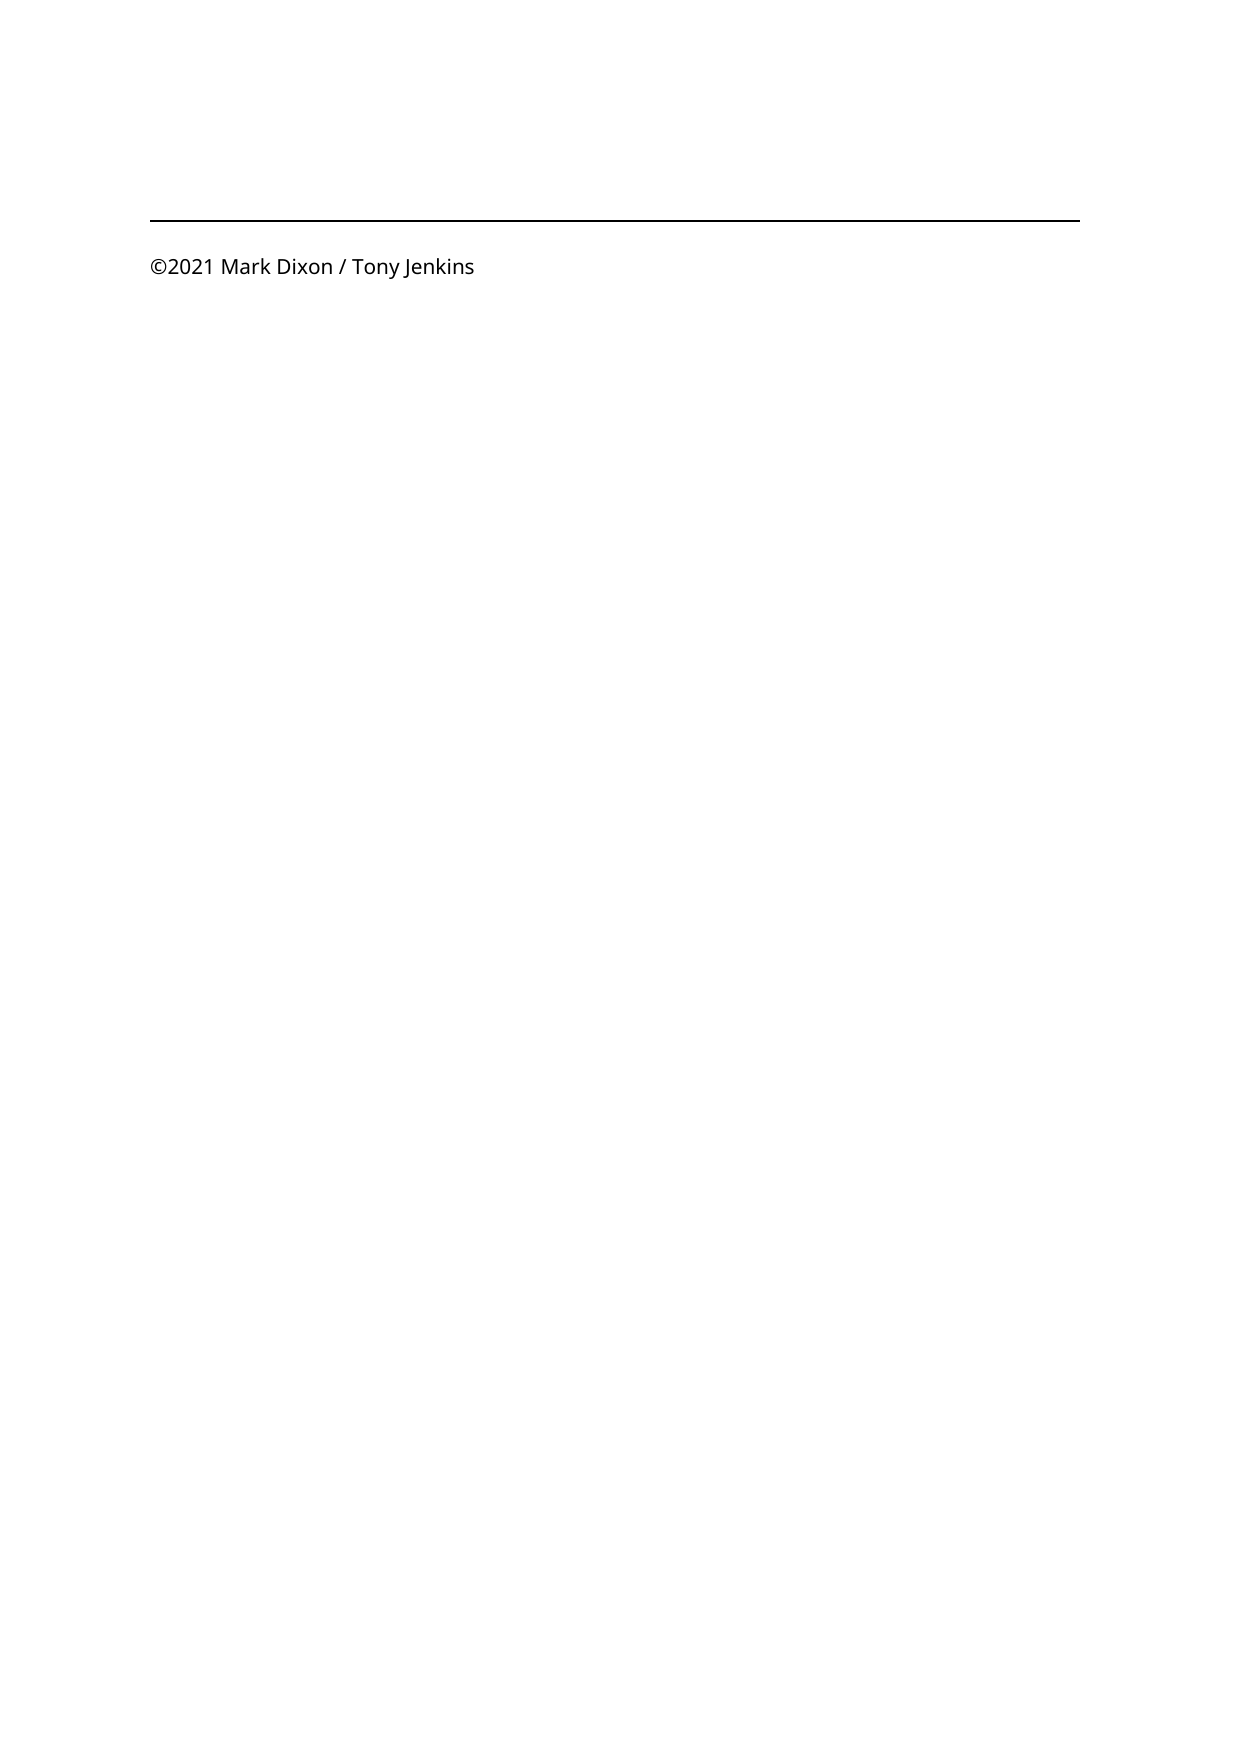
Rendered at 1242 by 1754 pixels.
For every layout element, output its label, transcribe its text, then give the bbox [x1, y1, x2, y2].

text ©2021 Mark Dixon / Tony Jenkins [150, 252, 1104, 281]
